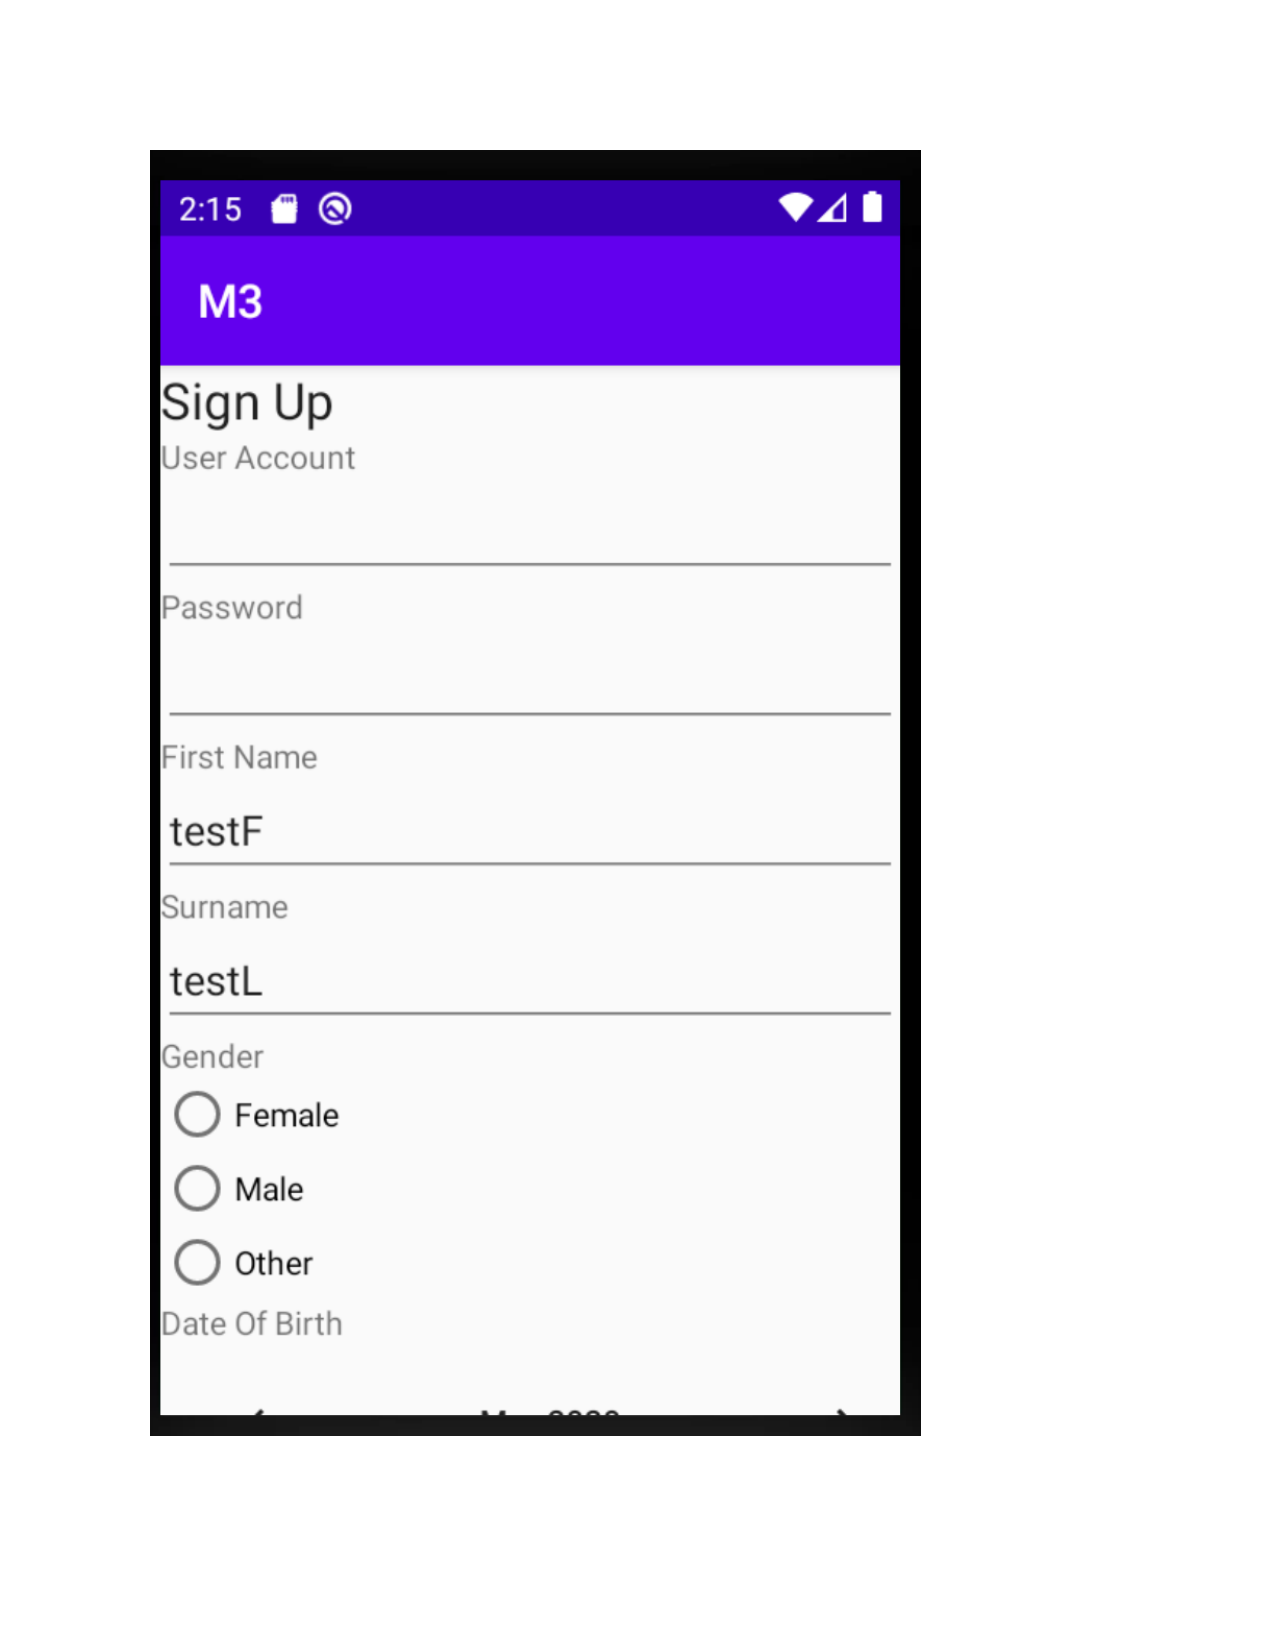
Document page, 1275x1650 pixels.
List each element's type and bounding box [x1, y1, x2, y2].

picture [150, 150, 921, 1436]
